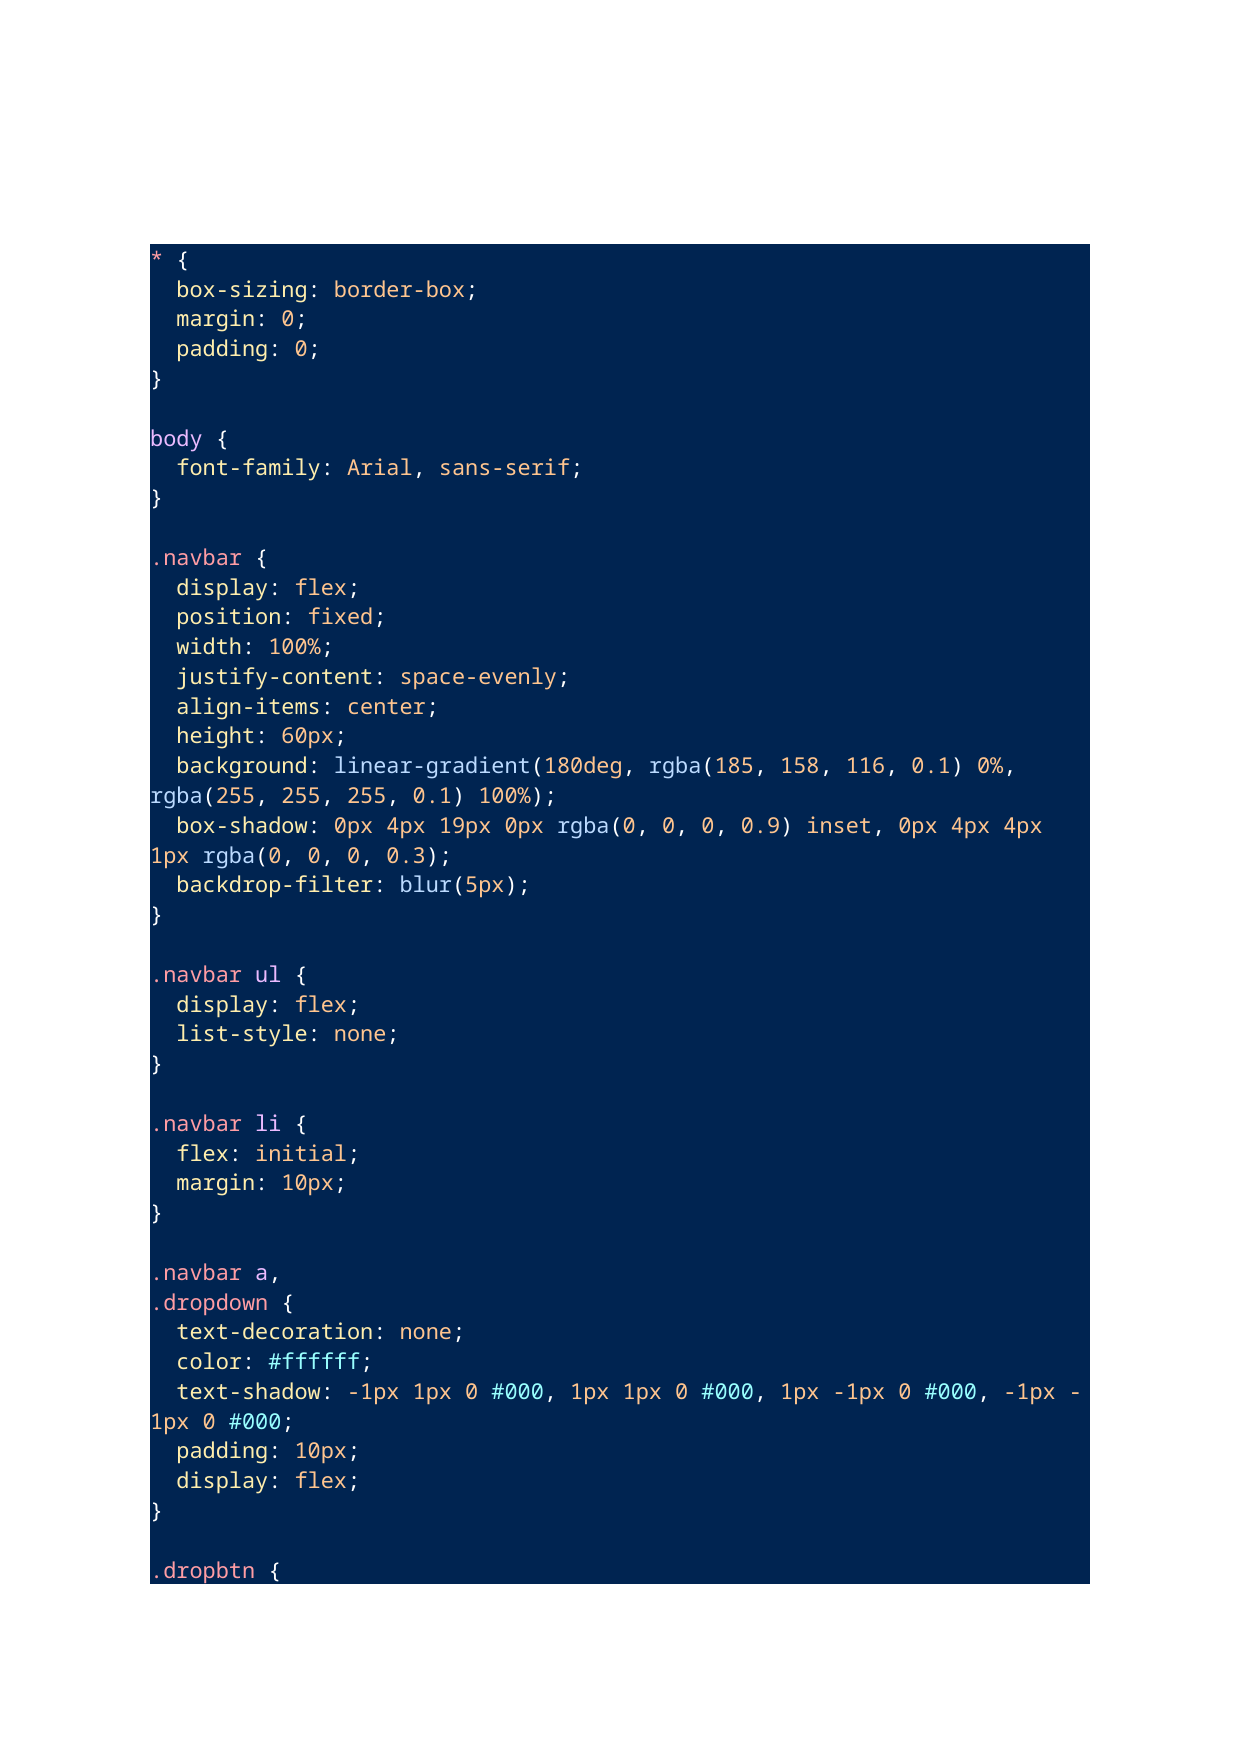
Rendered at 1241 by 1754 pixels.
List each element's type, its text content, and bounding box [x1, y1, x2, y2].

text text-decoration: none; [150, 1316, 1090, 1346]
text color: #ffffff; [150, 1346, 1090, 1376]
text margin: 10px; [150, 1167, 1090, 1197]
text padding: 0; [150, 333, 1090, 363]
text } [150, 1197, 1090, 1227]
text .navbar a, [150, 1257, 1090, 1286]
text .dropdown { [150, 1286, 1090, 1316]
text .navbar li { [150, 1108, 1090, 1137]
text } [150, 1495, 1090, 1525]
text align-items: center; [150, 691, 1090, 720]
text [150, 1376, 1090, 1435]
text } [150, 363, 1090, 393]
text } [150, 899, 1090, 929]
text .navbar { [150, 542, 1090, 571]
text box-shadow: 0px 4px 19px 0px rgba(0, 0, 0, 0.9) inset, 0px 4px 4px 1px rgba(0, 0, 0, 0.3); [150, 810, 1090, 869]
text justify-content: space-evenly; [150, 661, 1090, 691]
text } [150, 1048, 1090, 1078]
text height: 60px; [150, 720, 1090, 750]
text margin: 0; [150, 303, 1090, 333]
text padding: 10px; [150, 1435, 1090, 1465]
text } [150, 482, 1090, 512]
text box-sizing: border-box; [150, 273, 1090, 303]
text * { [150, 244, 1090, 273]
text position: fixed; [150, 601, 1090, 631]
text .dropbtn { [150, 1554, 1090, 1584]
text .navbar ul { [150, 959, 1090, 988]
text body { [150, 422, 1090, 452]
text font-family: Arial, sans-serif; [150, 452, 1090, 482]
text display: flex; [150, 988, 1090, 1018]
text list-style: none; [150, 1018, 1090, 1048]
text flex: initial; [150, 1137, 1090, 1167]
text backdrop-filter: blur(5px); [150, 869, 1090, 899]
text display: flex; [150, 571, 1090, 601]
text background: linear-gradient(180deg, rgba(185, 158, 116, 0.1) 0%, rgba(255, 255, 255, 0.1) 100%); [150, 750, 1090, 810]
text display: flex; [150, 1465, 1090, 1495]
text width: 100%; [150, 631, 1090, 661]
